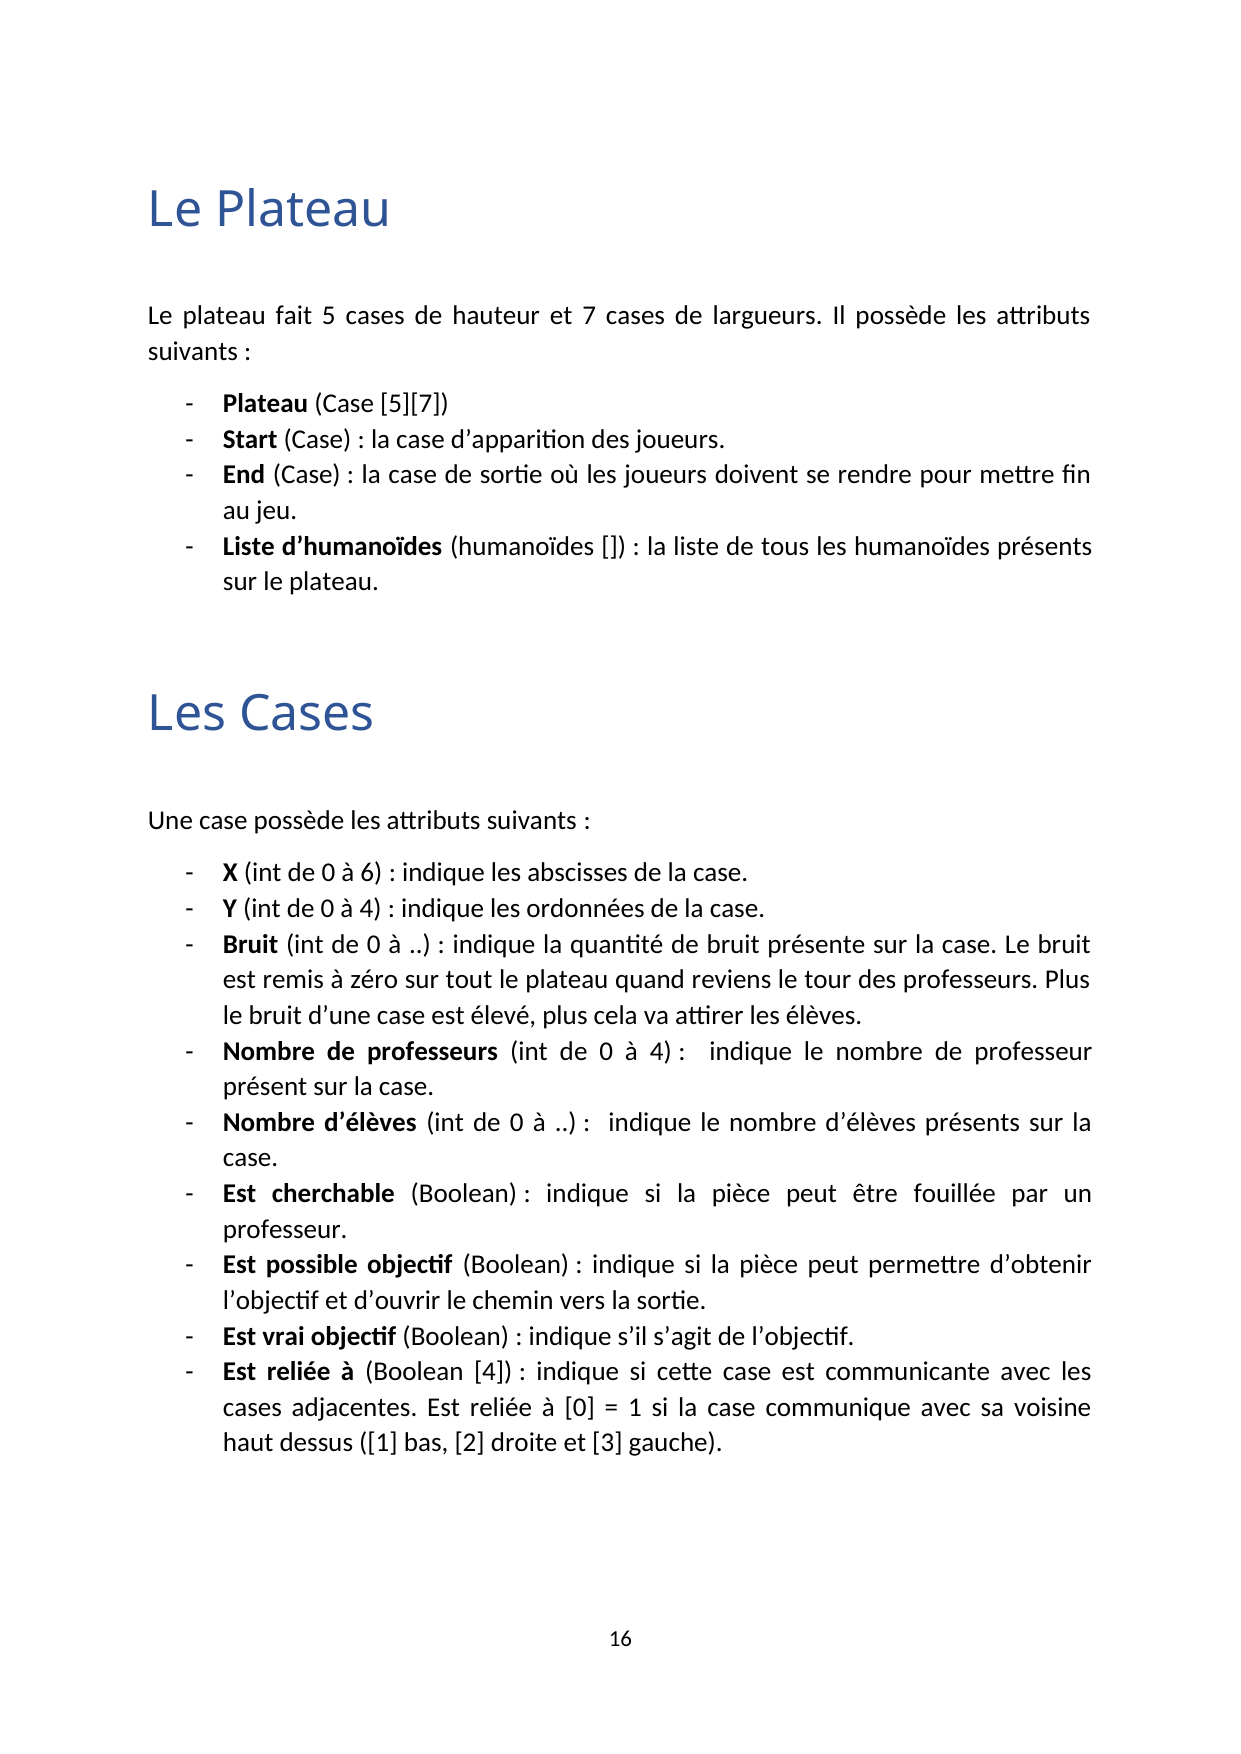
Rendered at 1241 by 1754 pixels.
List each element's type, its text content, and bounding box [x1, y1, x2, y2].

text Le plateau fait 5 cases de hauteur et 7 cases de largueurs. Il possède les attributs suivants : [148, 298, 1093, 367]
list Plateau (Case [5][7]) [185, 386, 1093, 419]
list Est reliée à (Boolean [4]) : indique si cette case est communicante avec les cases adjacentes. Est reliée à [0] = 1 si la case communique avec sa voisine haut dessus ([1] bas, [2] droite et [3] gauche). [185, 1354, 1093, 1458]
list Y (int de 0 à 4) : indique les ordonnées de la case. [185, 891, 1093, 924]
list Est vrai objectif (Boolean) : indique s’il s’agit de l’objectif. [185, 1319, 1093, 1352]
list Start (Case) : la case d’apparition des joueurs. [185, 422, 1093, 455]
text Une case possède les attributs suivants : [148, 803, 1093, 836]
list End (Case) : la case de sortie où les joueurs doivent se rendre pour mettre fin au jeu. [185, 458, 1093, 526]
list Liste d’humanoïdes (humanoïdes []) : la liste de tous les humanoïdes présents sur le plateau. [185, 529, 1093, 597]
list Nombre d’élèves (int de 0 à ..) : indique le nombre d’élèves présents sur la case. [185, 1105, 1093, 1173]
list Est cherchable (Boolean) : indique si la pièce peut être fouillée par un professeur. [185, 1176, 1093, 1245]
subtitle Le Plateau [148, 173, 1093, 241]
list Nombre de professeurs (int de 0 à 4) : indique le nombre de professeur présent sur la case. [185, 1034, 1093, 1102]
list X (int de 0 à 6) : indique les abscisses de la case. [185, 856, 1093, 888]
list Est possible objectif (Boolean) : indique si la pièce peut permettre d’obtenir l’objectif et d’ouvrir le chemin vers la sortie. [185, 1247, 1093, 1316]
subtitle Les Cases [148, 677, 1093, 746]
list Bruit (int de 0 à ..) : indique la quantité de bruit présente sur la case. Le bruit est remis à zéro sur tout le plateau quand reviens le tour des professeurs. Plus le bruit d’une case est élevé, plus cela va attirer les élèves. [185, 927, 1093, 1031]
